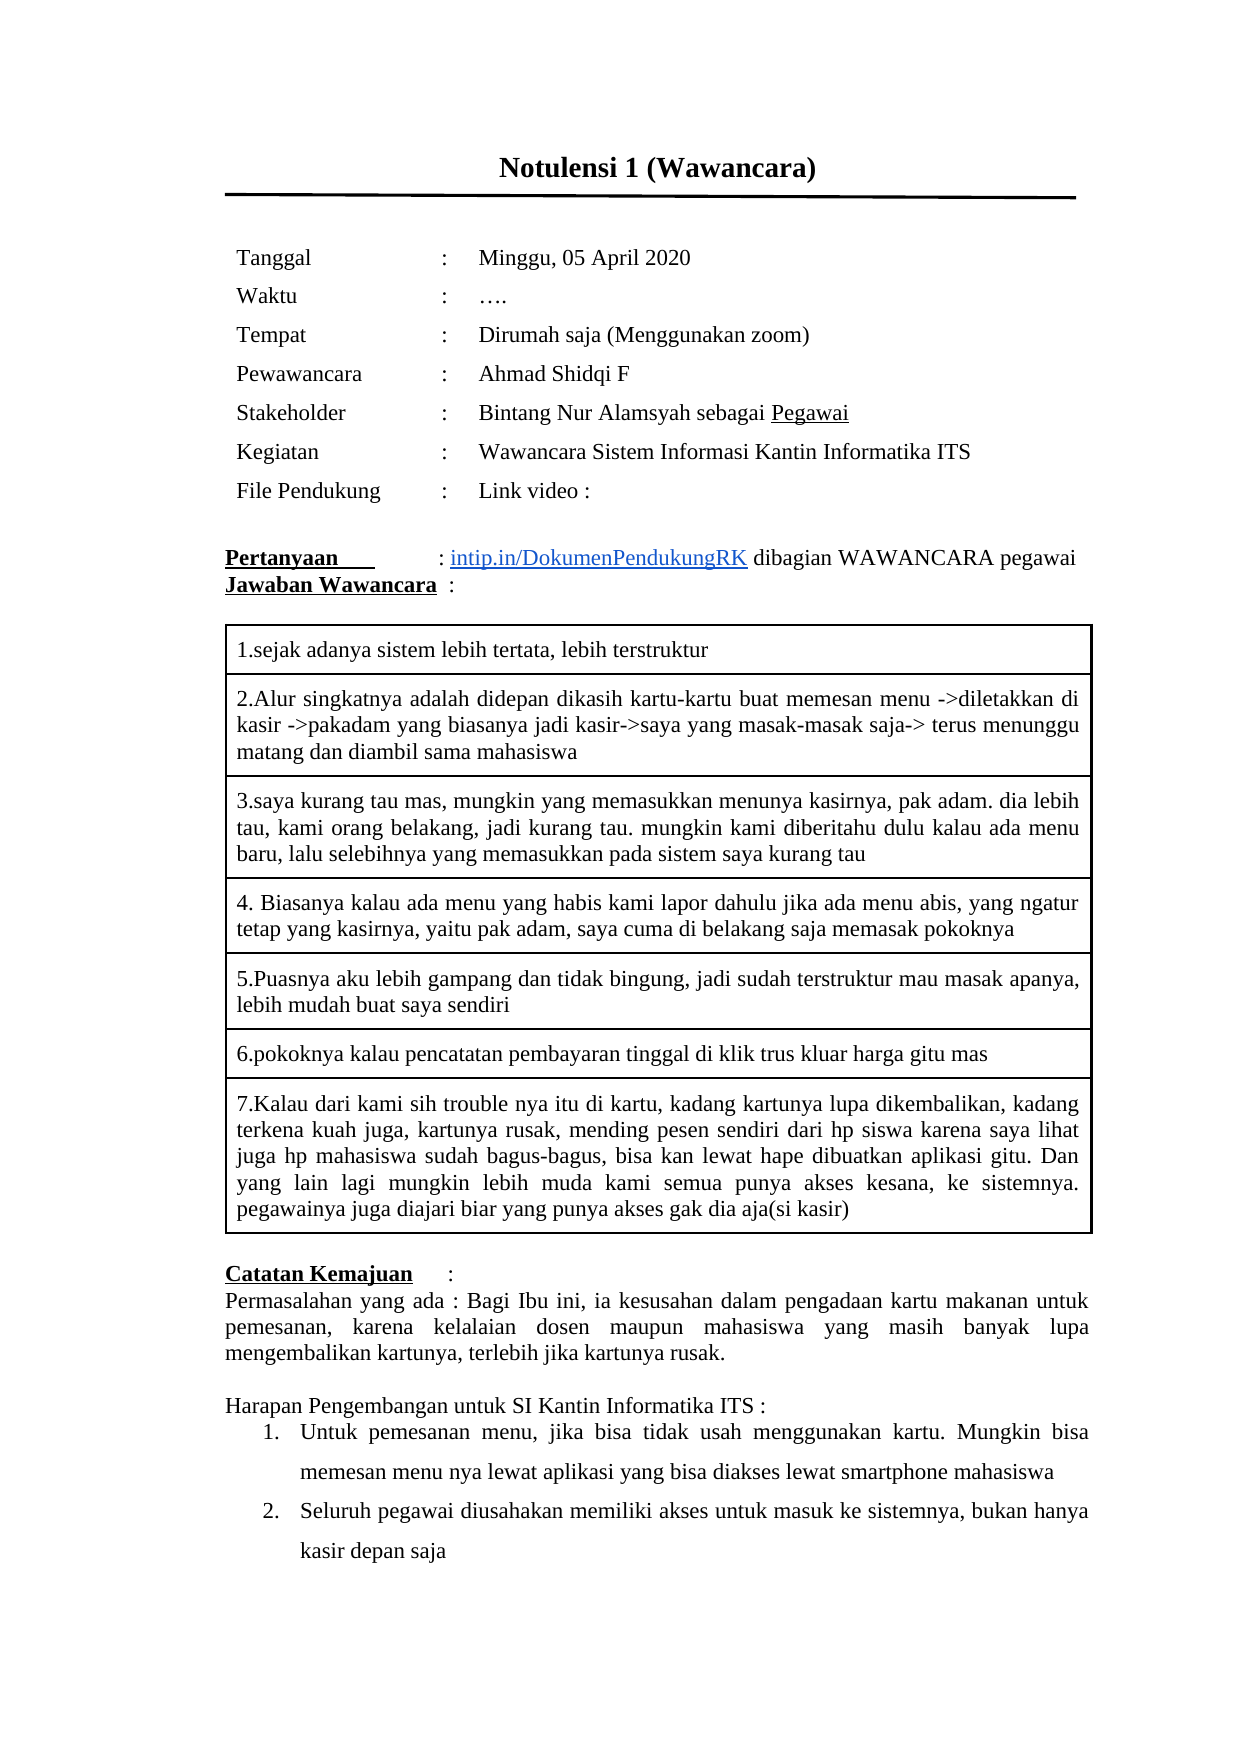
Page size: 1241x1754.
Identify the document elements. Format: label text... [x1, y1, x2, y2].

table_cell 2.Alur singkatnya adalah didepan dikasih kartu-kartu buat memesan menu ->diletakkan di kasir ->pakadam yang biasanya jadi kasir->saya yang masak-masak saja-> terus menunggu matang dan diambil sama mahasiswa [227, 675, 1090, 775]
table_cell 7.Kalau dari kami sih trouble nya itu di kartu, kadang kartunya lupa dikembalikan, kadang terkena kuah juga, kartunya rusak, mending pesen sendiri dari hp siswa karena saya lihat juga hp mahasiswa sudah bagus-bagus, bisa kan lewat hape dibuatkan aplikasi gitu. Dan yang lain lagi mungkin lebih muda kami semua punya akses kesana, ke sistemnya. pegawainya juga diajari biar yang punya akses gak dia aja(si kasir) [227, 1079, 1090, 1232]
table_cell Tempat [225, 321, 430, 360]
table_header 1.sejak adanya sistem lebih tertata, lebih terstruktur [227, 626, 1090, 673]
table_cell File Pendukung [225, 477, 430, 516]
text Pertanyaan : intip.in/DokumenPendukungRK dibagian WAWANCARA pegawai [225, 544, 1090, 571]
table_cell : [430, 477, 467, 516]
table_cell Kegiatan [225, 438, 430, 477]
text Jawaban Wawancara : [225, 571, 1090, 597]
table_cell Pewawancara Stakeholder [225, 360, 430, 438]
table_cell : [430, 283, 467, 321]
table_cell Dirumah saja (Menggunakan zoom) [467, 321, 1090, 360]
table_cell : [430, 438, 467, 477]
table_cell …. [467, 283, 1090, 321]
table_cell 6.pokoknya kalau pencatatan pembayaran tinggal di klik trus kluar harga gitu mas [227, 1030, 1090, 1077]
table_cell 3.saya kurang tau mas, mungkin yang memasukkan menunya kasirnya, pak adam. dia lebih tau, kami orang belakang, jadi kurang tau. mungkin kami diberitahu dulu kalau ada menu baru, lalu selebihnya yang memasukkan pada sistem saya kurang tau [227, 777, 1090, 877]
table_header Tanggal [225, 244, 430, 282]
table_cell Link video : [467, 477, 1090, 516]
table_cell 5.Puasnya aku lebih gampang dan tidak bingung, jadi sudah terstruktur mau masak apanya, lebih mudah buat saya sendiri [227, 954, 1090, 1028]
table_cell 4. Biasanya kalau ada menu yang habis kami lapor dahulu jika ada menu abis, yang ngatur tetap yang kasirnya, yaitu pak adam, saya cuma di belakang saja memasak pokoknya [227, 879, 1090, 952]
table_cell : [430, 321, 467, 360]
list Untuk pemesanan menu, jika bisa tidak usah menggunakan kartu. Mungkin bisa memesan menu nya lewat aplikasi yang bisa diakses lewat smartphone mahasiswa [262, 1418, 1090, 1484]
text Catatan Kemajuan : [225, 1260, 1090, 1287]
table_cell Wawancara Sistem Informasi Kantin Informatika ITS [467, 438, 1090, 477]
table_cell : : [430, 360, 467, 438]
text Harapan Pengembangan untuk SI Kantin Informatika ITS : [225, 1392, 1090, 1418]
table_cell Ahmad Shidqi F Bintang Nur Alamsyah sebagai Pegawai [467, 360, 1090, 438]
table_header Minggu, 05 April 2020 [467, 244, 1090, 282]
table_header : [430, 244, 467, 282]
table_cell Waktu [225, 283, 430, 321]
subtitle Notulensi 1 (Wawancara) [225, 150, 1090, 183]
list Seluruh pegawai diusahakan memiliki akses untuk masuk ke sistemnya, bukan hanya kasir depan saja [262, 1497, 1090, 1563]
text Permasalahan yang ada : Bagi Ibu ini, ia kesusahan dalam pengadaan kartu makanan untuk pemesanan, karena kelalaian dosen maupun mahasiswa yang masih banyak lupa mengembalikan kartunya, terlebih jika kartunya rusak. [225, 1287, 1090, 1366]
